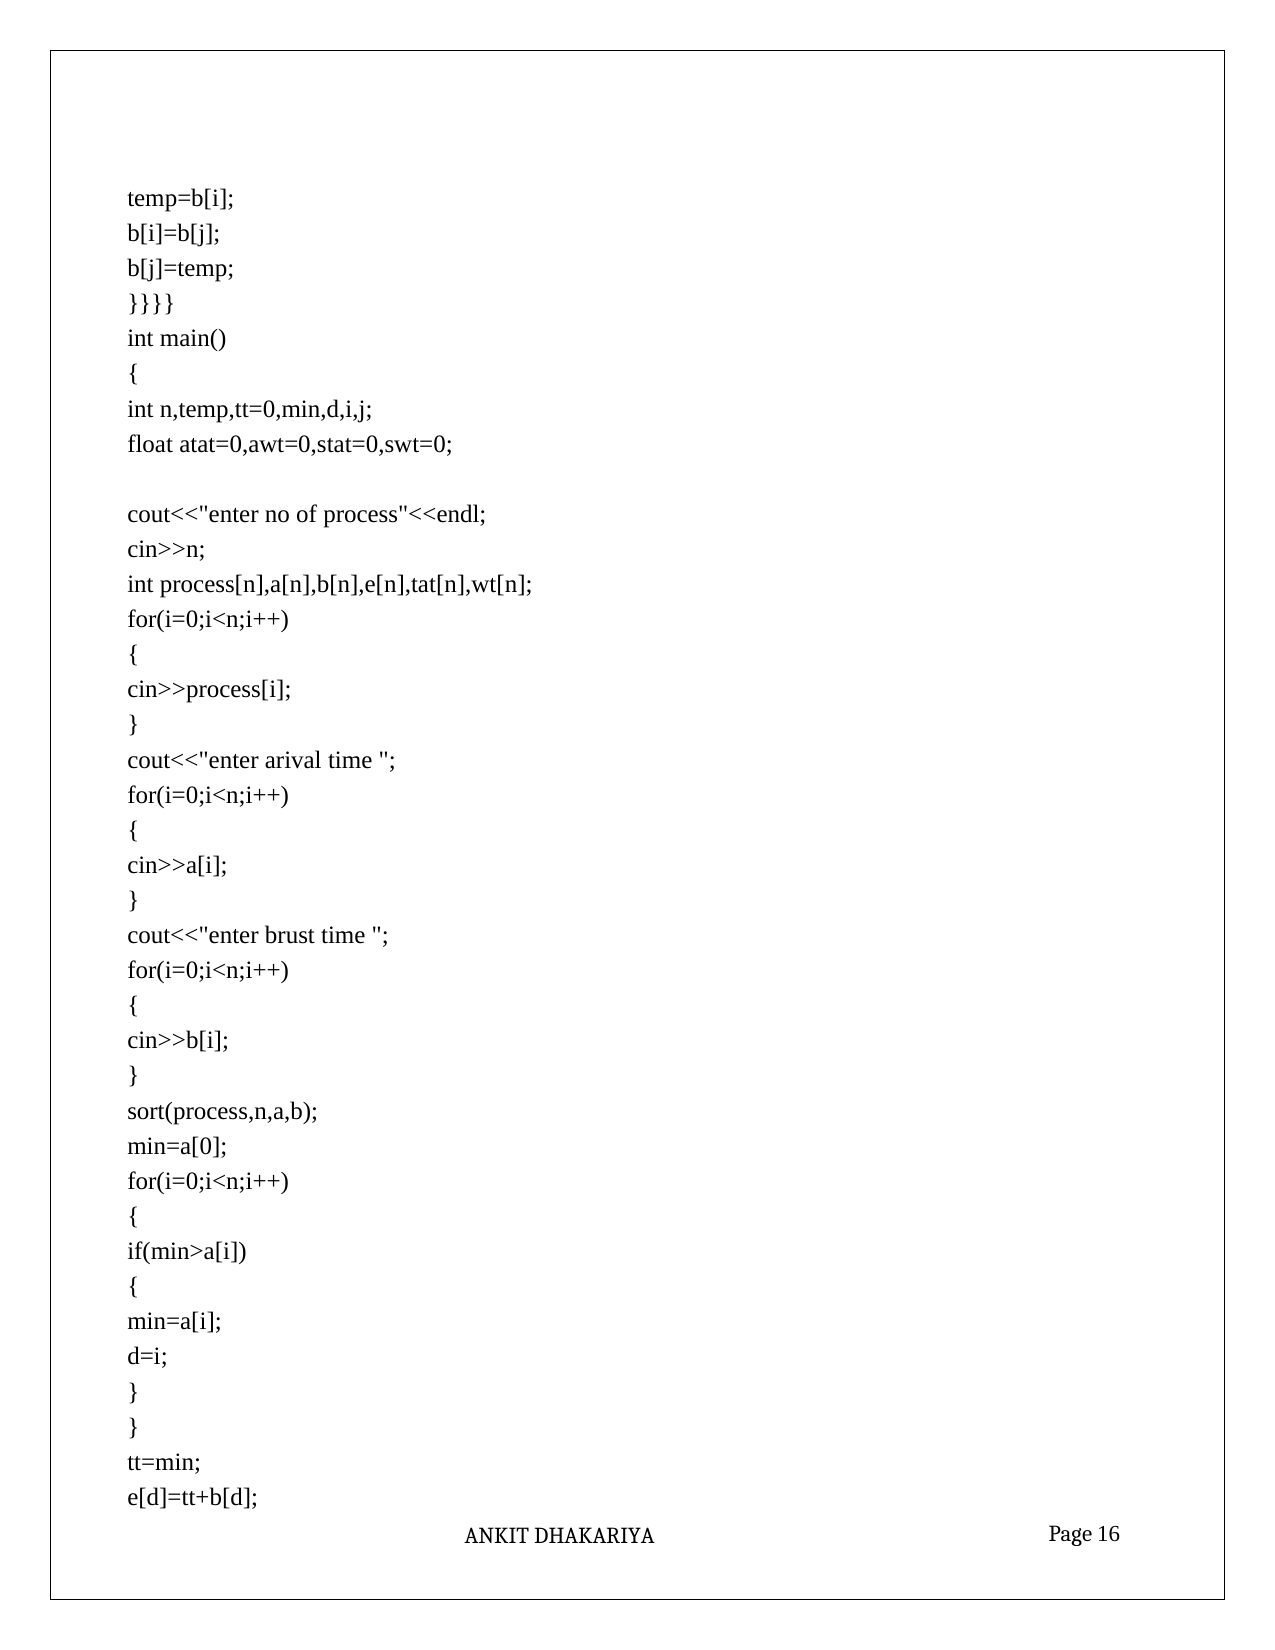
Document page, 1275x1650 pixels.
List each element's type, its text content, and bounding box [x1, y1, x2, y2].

subtitle for(i=0;i<n;i++) [127, 955, 1154, 984]
subtitle int main() [127, 323, 1154, 352]
subtitle cout<<"enter arival time "; [127, 745, 1154, 773]
subtitle { [127, 639, 1154, 668]
subtitle { [127, 1271, 1154, 1300]
subtitle { [127, 815, 1154, 844]
subtitle cout<<"enter brust time "; [127, 920, 1154, 949]
subtitle } [127, 709, 1154, 738]
subtitle }}}} [127, 288, 1154, 317]
subtitle cin>>a[i]; [127, 850, 1154, 879]
subtitle b[i]=b[j]; [127, 218, 1154, 247]
subtitle { [127, 358, 1154, 387]
subtitle } [127, 1377, 1154, 1405]
subtitle int process[n],a[n],b[n],e[n],tat[n],wt[n]; [127, 569, 1154, 598]
subtitle temp=b[i]; [127, 183, 1154, 212]
subtitle } [127, 1412, 1154, 1440]
subtitle min=a[i]; [127, 1306, 1154, 1335]
subtitle } [127, 885, 1154, 914]
subtitle cin>>b[i]; [127, 1026, 1154, 1054]
subtitle d=i; [127, 1341, 1154, 1370]
subtitle { [127, 1201, 1154, 1230]
subtitle sort(process,n,a,b); [127, 1096, 1154, 1124]
subtitle if(min>a[i]) [127, 1236, 1154, 1265]
subtitle for(i=0;i<n;i++) [127, 1166, 1154, 1195]
subtitle { [127, 990, 1154, 1019]
subtitle int n,temp,tt=0,min,d,i,j; [127, 394, 1154, 422]
subtitle for(i=0;i<n;i++) [127, 780, 1154, 808]
subtitle min=a[0]; [127, 1131, 1154, 1159]
subtitle e[d]=tt+b[d]; [127, 1482, 1154, 1511]
subtitle } [127, 1061, 1154, 1089]
subtitle cin>>process[i]; [127, 674, 1154, 703]
subtitle b[j]=temp; [127, 253, 1154, 282]
subtitle float atat=0,awt=0,stat=0,swt=0; [127, 429, 1154, 457]
subtitle cout<<"enter no of process"<<endl; [127, 499, 1154, 528]
subtitle cin>>n; [127, 534, 1154, 563]
subtitle tt=min; [127, 1447, 1154, 1476]
subtitle for(i=0;i<n;i++) [127, 604, 1154, 633]
